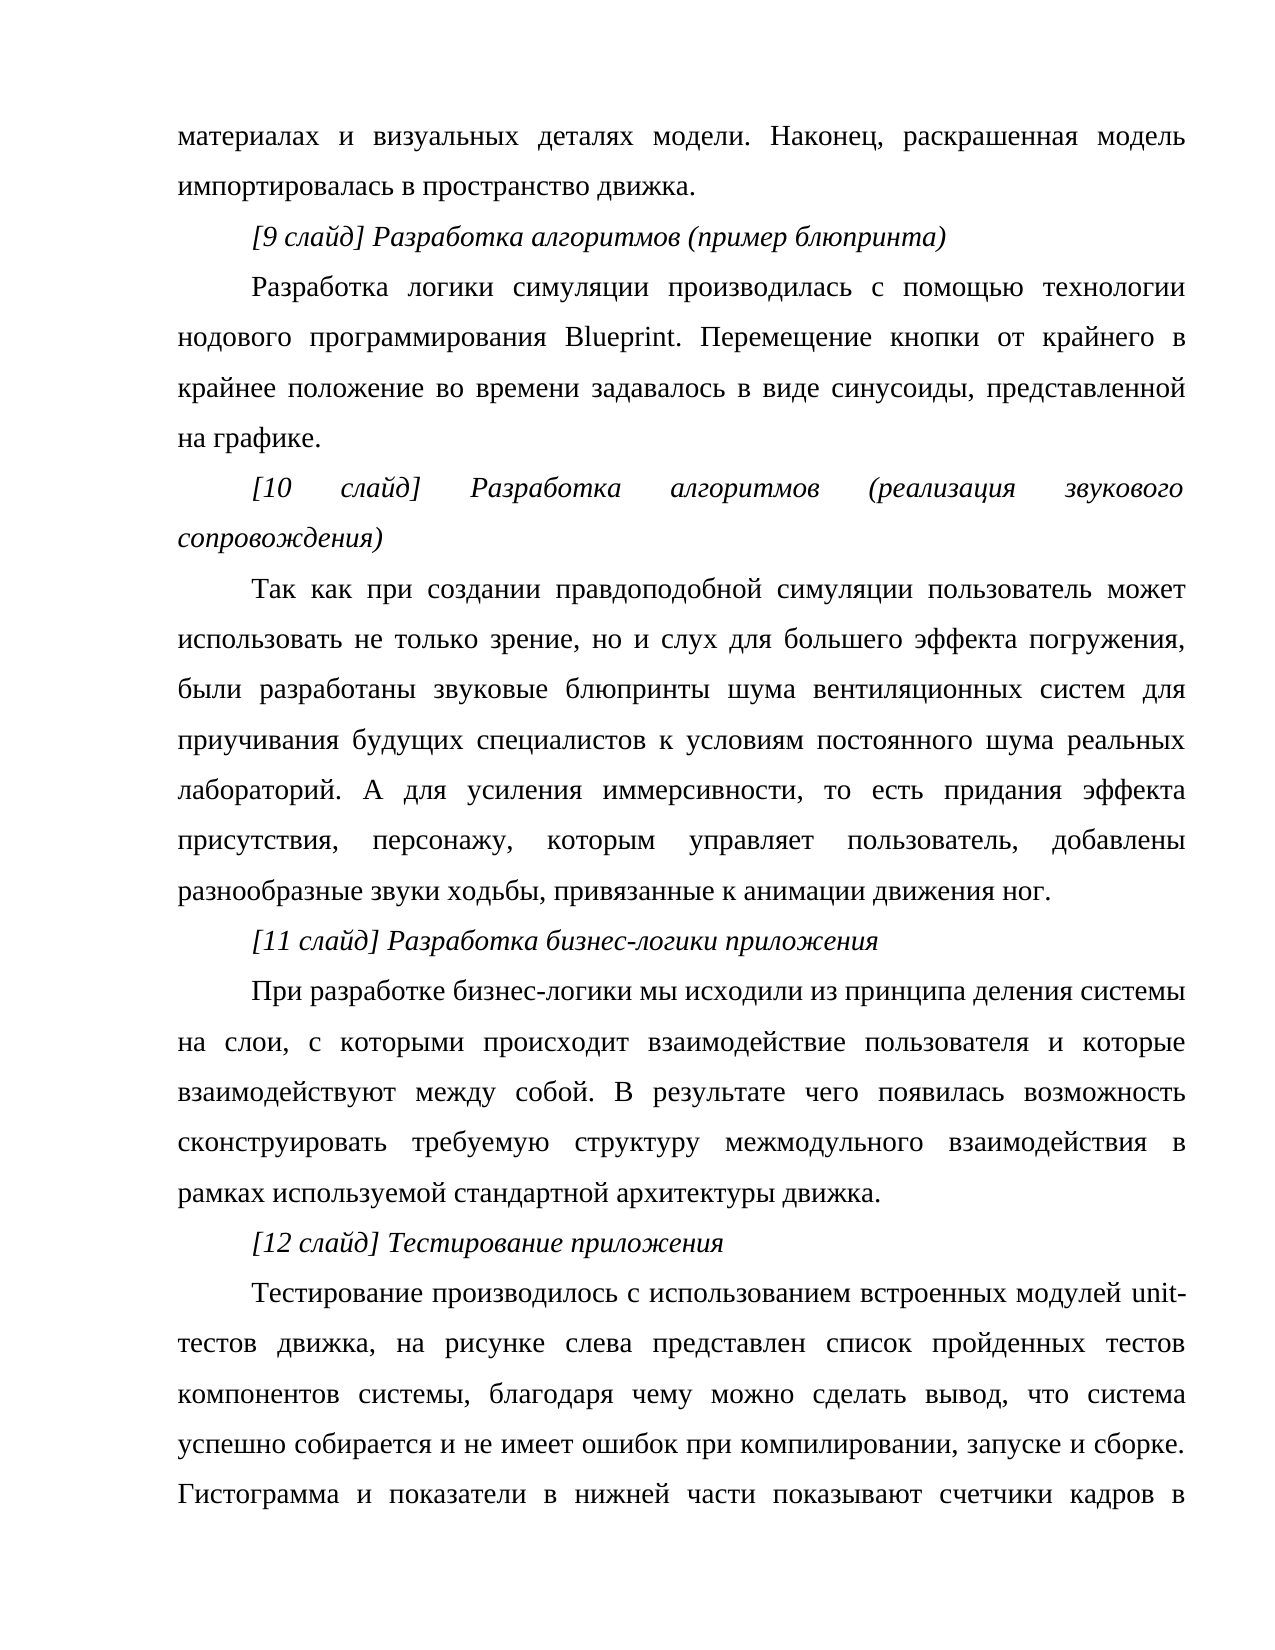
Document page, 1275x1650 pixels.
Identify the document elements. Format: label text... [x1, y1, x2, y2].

text При разработке бизнес-логики мы исходили из принципа деления системы на слои, с которыми происходит взаимодействие пользователя и которые взаимодействуют между собой. В результате чего появилась возможность сконструировать требуемую структуру межмодульного взаимодействия в рамках используемой стандартной архитектуры движка. [177, 973, 1186, 1208]
text [10 слайд] Разработка алгоритмов (реализация звукового сопровождения) [177, 470, 1186, 554]
text Так как при создании правдоподобной симуляции пользователь может использовать не только зрение, но и слух для большего эффекта погружения, были разработаны звуковые блюпринты шума вентиляционных систем для приучивания будущих специалистов к условиям постоянного шума реальных лабораторий. А для усиления иммерсивности, то есть придания эффекта присутствия, персонажу, которым управляет пользователь, добавлены разнообразные звуки ходьбы, привязанные к анимации движения ног. [177, 571, 1186, 906]
text [9 слайд] Разработка алгоритмов (пример блюпринта) [177, 219, 1186, 252]
text [11 слайд] Разработка бизнес-логики приложения [177, 923, 1186, 957]
text Разработка логики симуляции производилась с помощью технологии нодового программирования Blueprint. Перемещение кнопки от крайнего в крайнее положение во времени задавалось в виде синусоиды, представленной на графике. [177, 269, 1186, 453]
text [12 слайд] Тестирование приложения [177, 1225, 1186, 1258]
